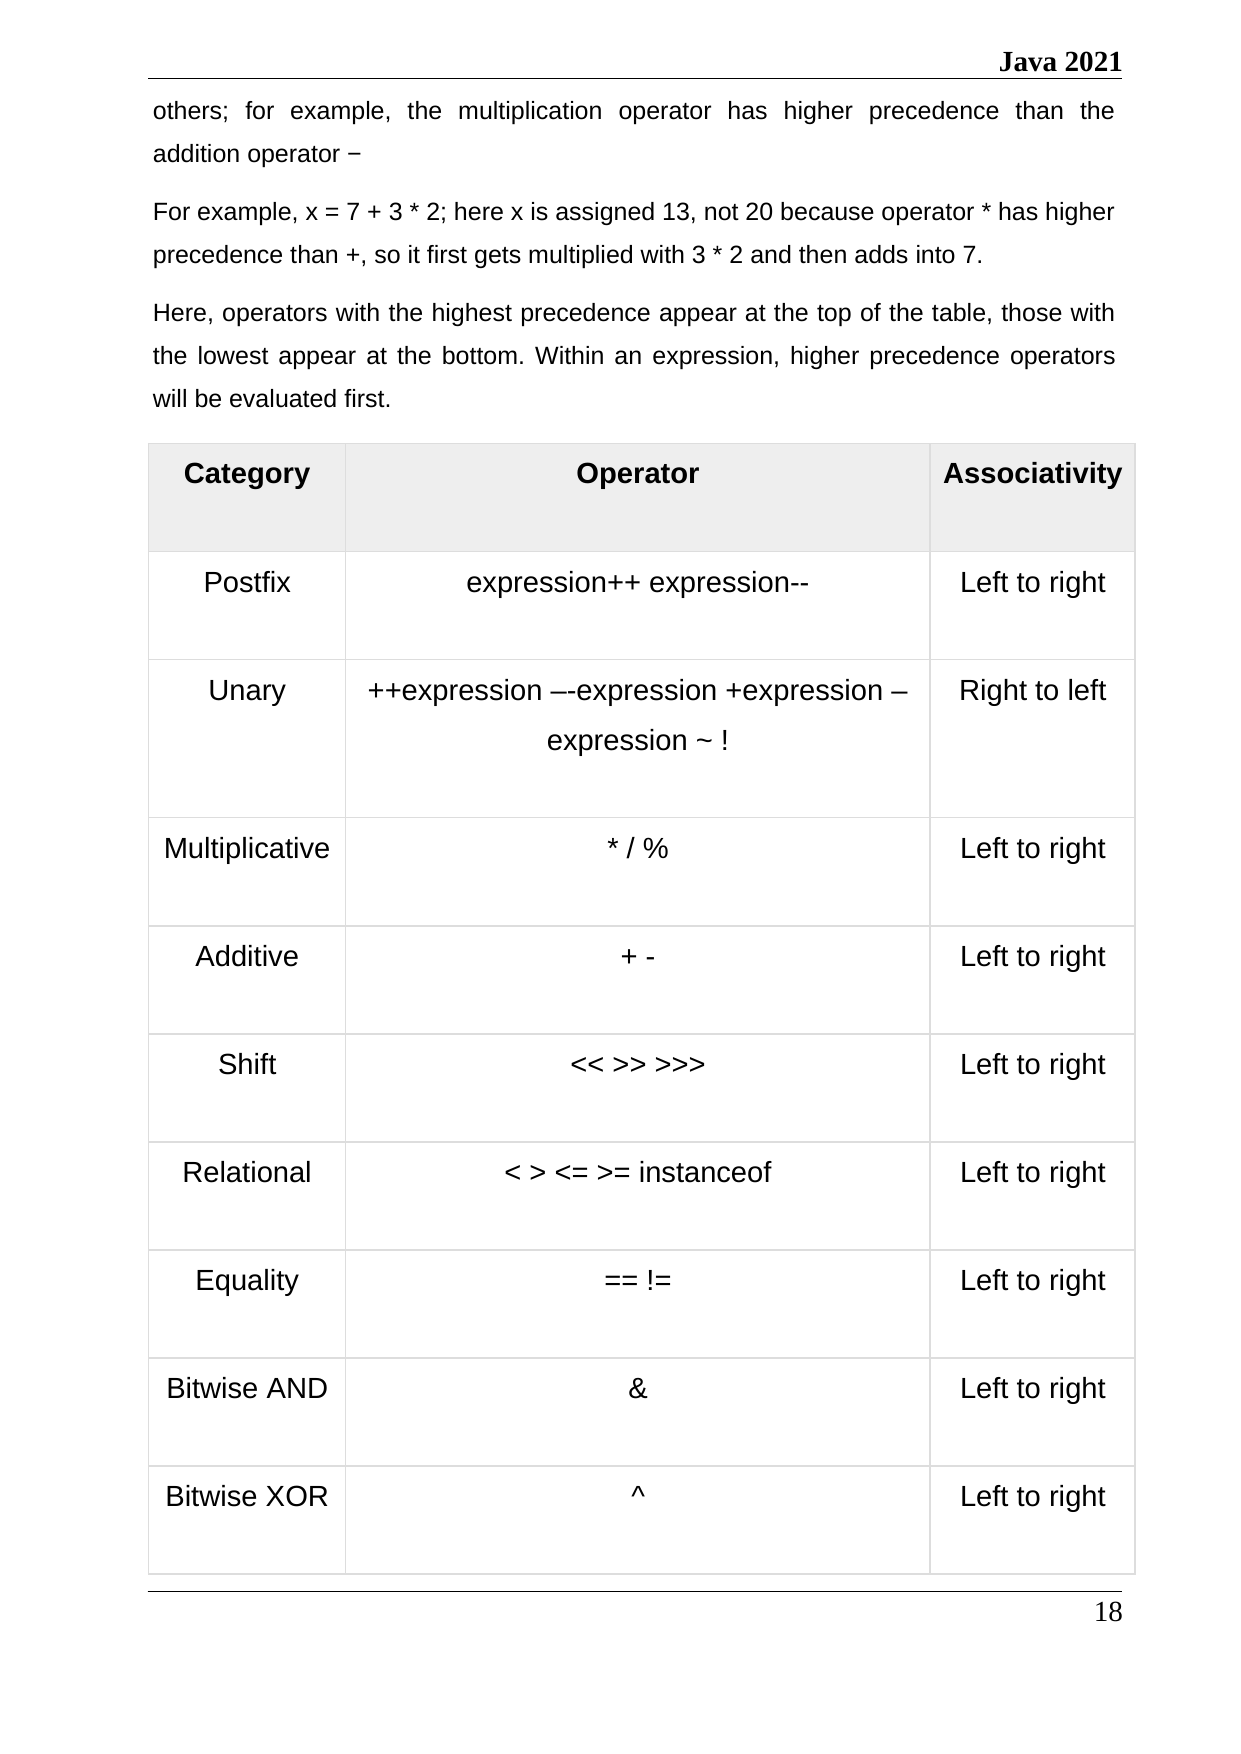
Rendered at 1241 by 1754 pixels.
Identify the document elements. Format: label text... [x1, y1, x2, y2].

table_cell Left to right [931, 818, 1134, 925]
table_header Operator [346, 444, 929, 551]
table_cell Left to right [931, 1143, 1134, 1249]
table_cell < > <= >= instanceof [346, 1143, 929, 1249]
table_cell Additive [149, 927, 345, 1033]
table_cell Left to right [931, 1251, 1134, 1357]
table_cell Left to right [931, 927, 1134, 1033]
table_cell Bitwise XOR [149, 1467, 345, 1573]
table_cell * / % [346, 818, 929, 925]
table_cell == != [346, 1251, 929, 1357]
text Here, operators with the highest precedence appear at the top of the table, those with the lowest appear at the bottom. Within an expression, higher precedence operators will be evaluated first. [153, 298, 1117, 413]
table_cell Shift [149, 1035, 345, 1141]
table_cell + - [346, 927, 929, 1033]
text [153, 96, 1117, 167]
table_cell ^ [346, 1467, 929, 1573]
table_cell ++expression –-expression +expression –expression ~ ! [346, 660, 929, 817]
table_cell Relational [149, 1143, 345, 1249]
text For example, x = 7 + 3 * 2; here x is assigned 13, not 20 because operator * has higher precedence than +, so it first gets multiplied with 3 * 2 and then adds into 7. [153, 197, 1117, 269]
table_cell Left to right [931, 1359, 1134, 1465]
table_cell Left to right [931, 1035, 1134, 1141]
table_header Associativity [931, 444, 1134, 551]
table_cell Postfix [149, 552, 345, 658]
table_header Category [149, 444, 345, 551]
table_cell Right to left [931, 660, 1134, 817]
table_cell Multiplicative [149, 818, 345, 925]
table_cell Bitwise AND [149, 1359, 345, 1465]
table_cell Equality [149, 1251, 345, 1357]
table_cell << >> >>> [346, 1035, 929, 1141]
table_cell expression++ expression-- [346, 552, 929, 658]
table_cell Left to right [931, 552, 1134, 658]
table_cell & [346, 1359, 929, 1465]
table_cell Left to right [931, 1467, 1134, 1573]
table_cell Unary [149, 660, 345, 817]
